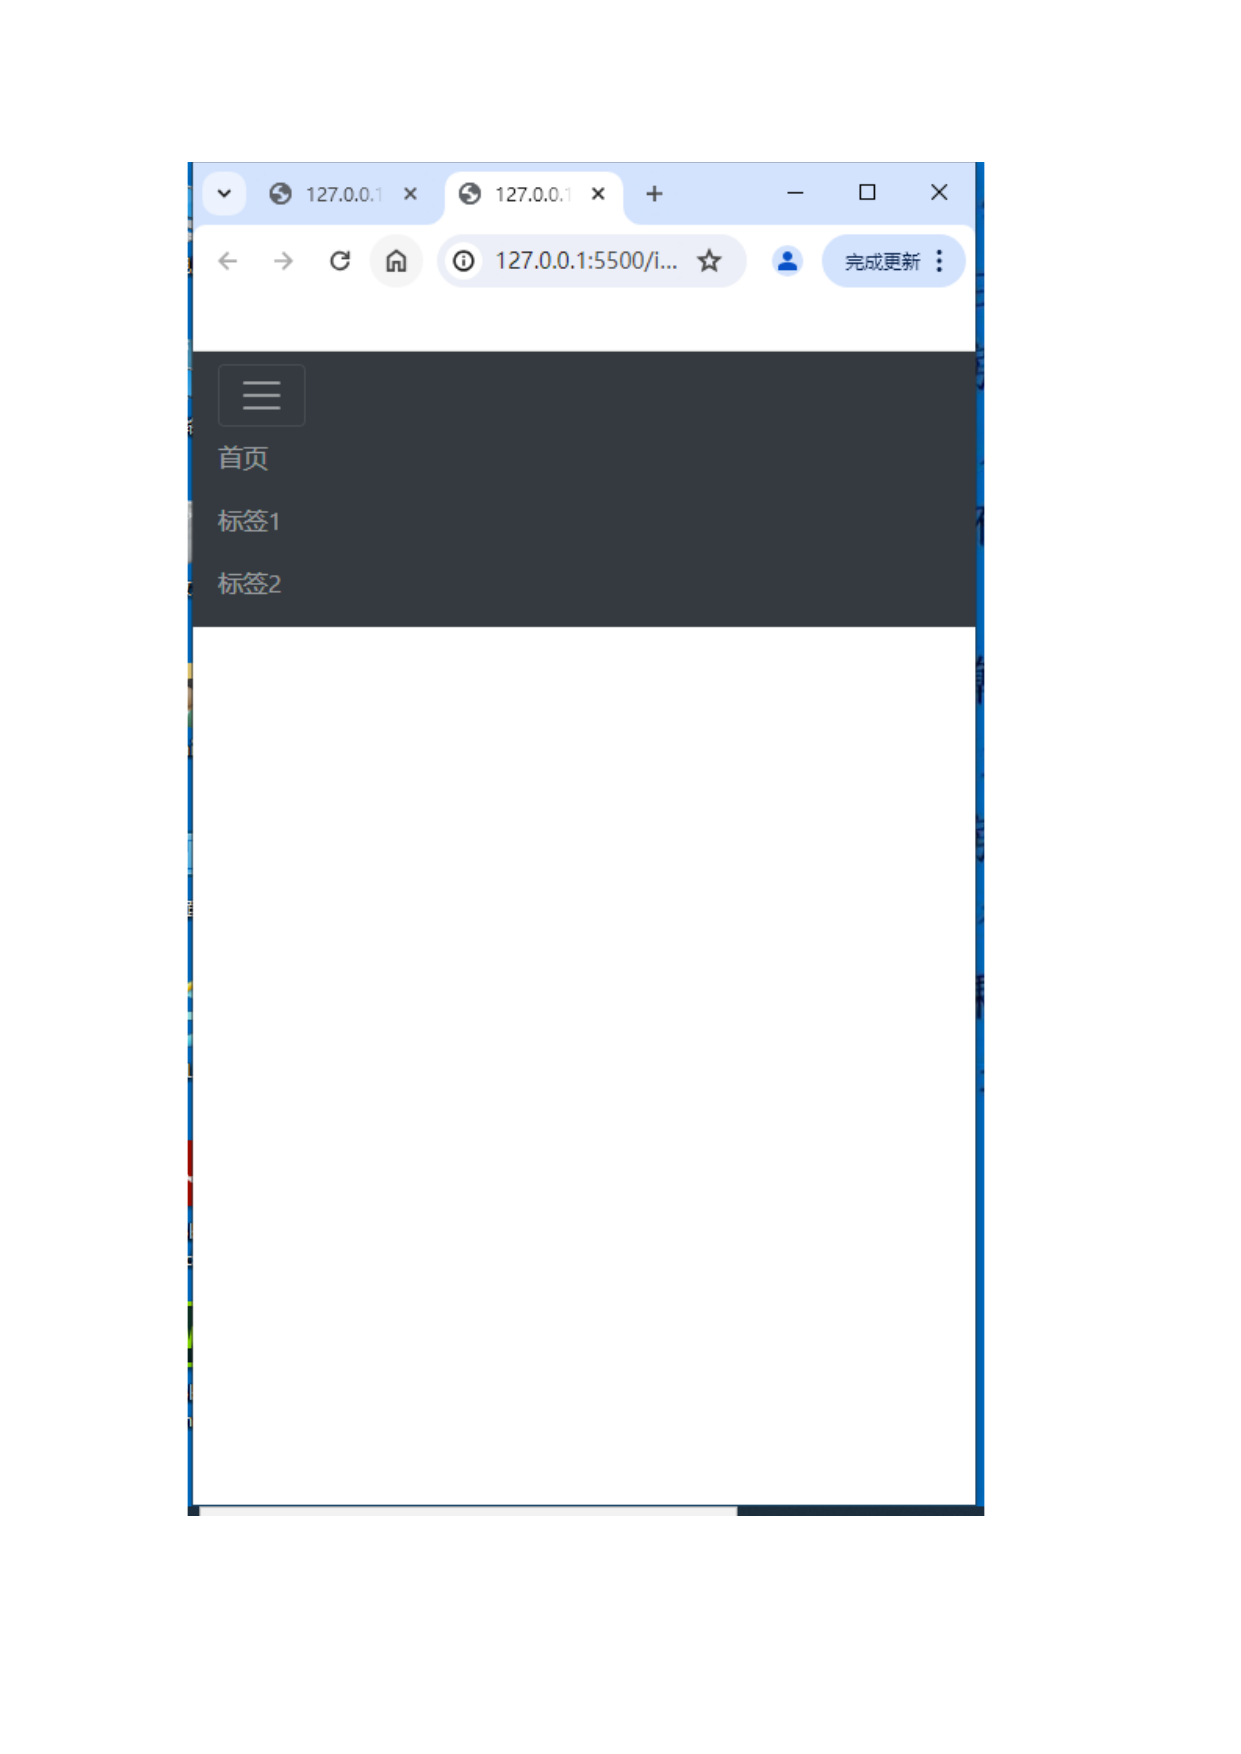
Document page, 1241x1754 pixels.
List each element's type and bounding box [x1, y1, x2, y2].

picture [187, 162, 985, 1516]
